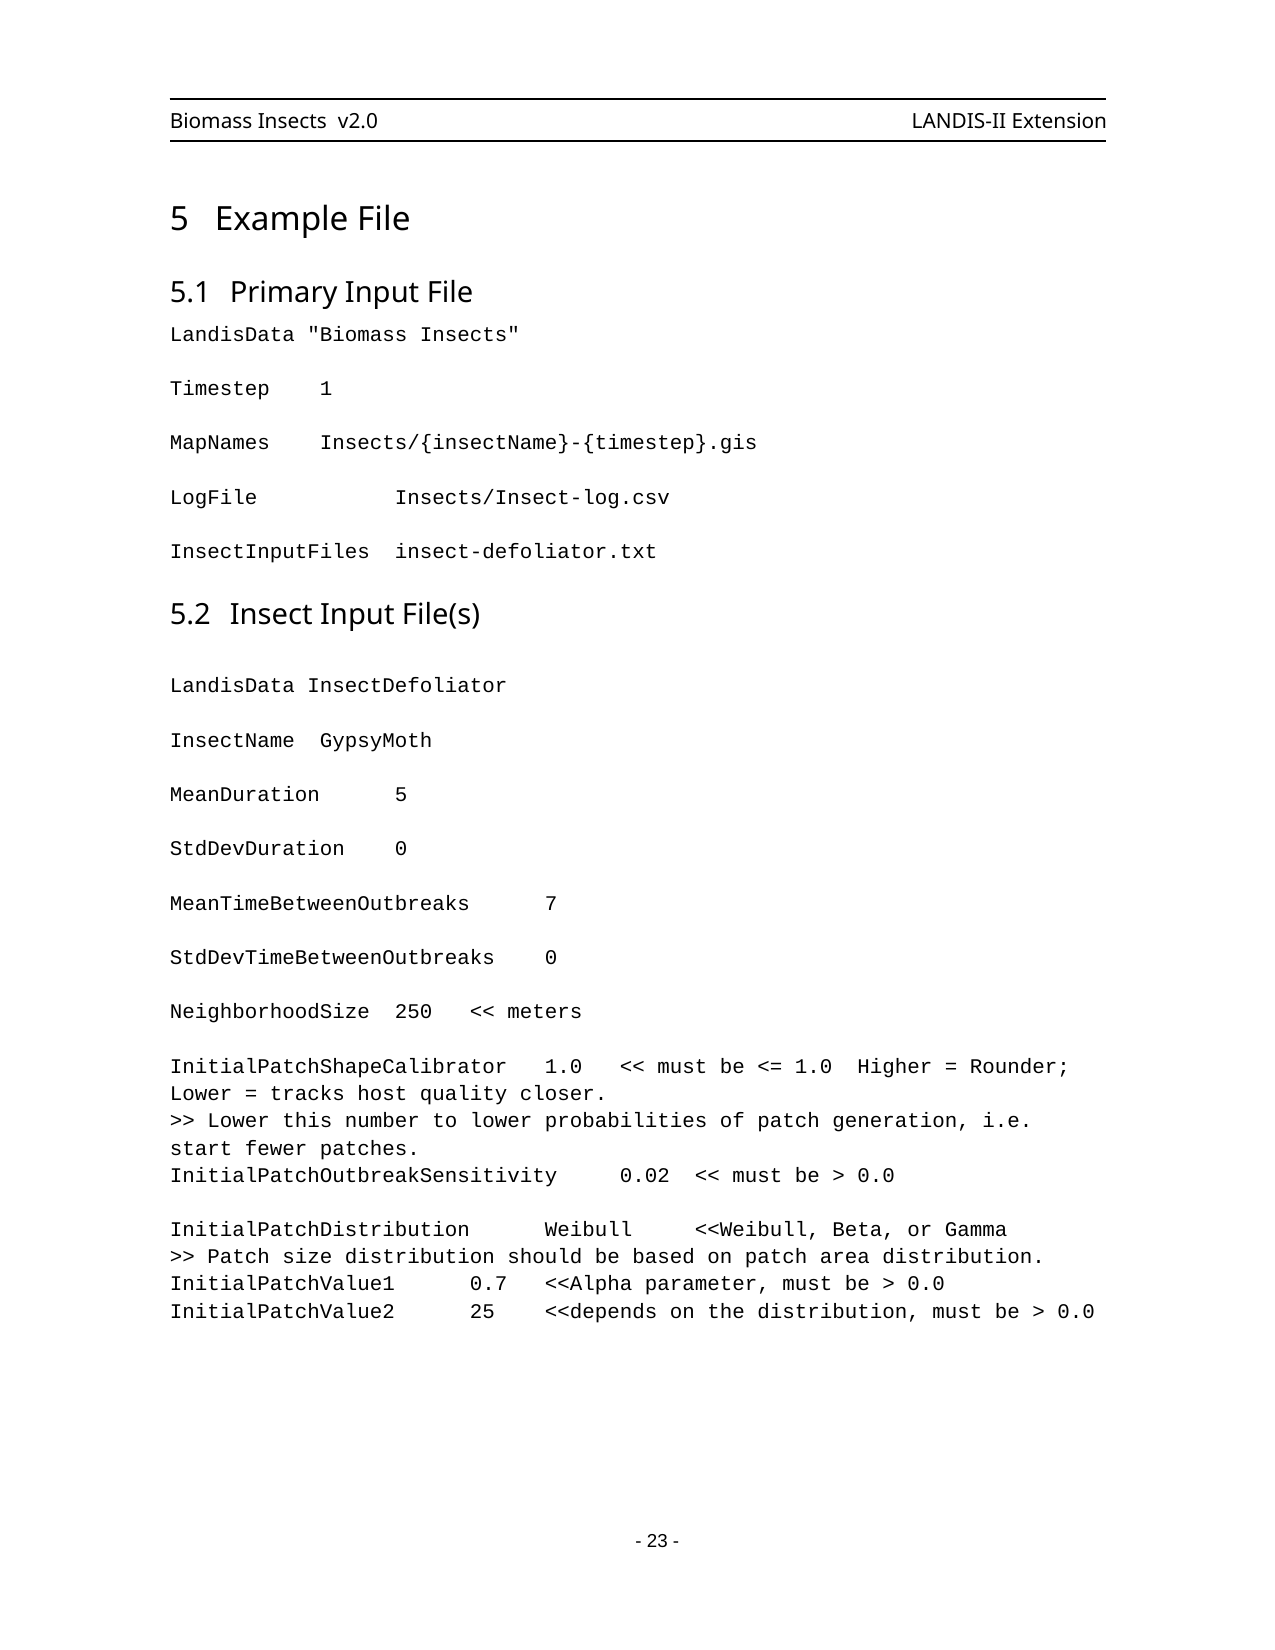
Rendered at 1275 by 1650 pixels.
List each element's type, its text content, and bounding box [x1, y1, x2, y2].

text NeighborhoodSize 250 << meters [169, 1002, 1104, 1025]
text MeanDuration 5 [169, 784, 1104, 808]
text InsectInputFiles insect-defoliator.txt [169, 541, 1001, 565]
text StdDevTimeBetweenOutbreaks 0 [169, 947, 1104, 971]
text >> Patch size distribution should be based on patch area distribution. [169, 1246, 1104, 1270]
text LandisData InsectDefoliator [169, 675, 1104, 699]
text LogFile Insects/Insect-log.csv [169, 487, 1001, 510]
text MeanTimeBetweenOutbreaks 7 [169, 893, 1104, 916]
text StdDevDuration 0 [169, 838, 1104, 862]
text InsectName GypsyMoth [169, 730, 1104, 753]
text InitialPatchDistribution Weibull <<Weibull, Beta, or Gamma [169, 1219, 1104, 1243]
subtitle Primary Input File [169, 272, 1106, 311]
text InitialPatchOutbreakSensitivity 0.02 << must be > 0.0 [169, 1165, 1104, 1188]
text Timestep 1 [169, 378, 1001, 402]
text MapNames Insects/{insectName}-{timestep}.gis [169, 432, 1001, 456]
subtitle Insect Input File(s) [169, 593, 1106, 633]
subtitle Example File [169, 194, 1106, 240]
text LandisData "Biomass Insects" [169, 323, 1001, 347]
text >> Lower this number to lower probabilities of patch generation, i.e. start fewer patches. [169, 1110, 1104, 1161]
text InitialPatchShapeCalibrator 1.0 << must be <= 1.0 Higher = Rounder; Lower = tracks host quality closer. [169, 1056, 1104, 1107]
text InitialPatchValue2 25 <<depends on the distribution, must be > 0.0 [169, 1301, 1104, 1324]
text InitialPatchValue1 0.7 <<Alpha parameter, must be > 0.0 [169, 1273, 1104, 1297]
